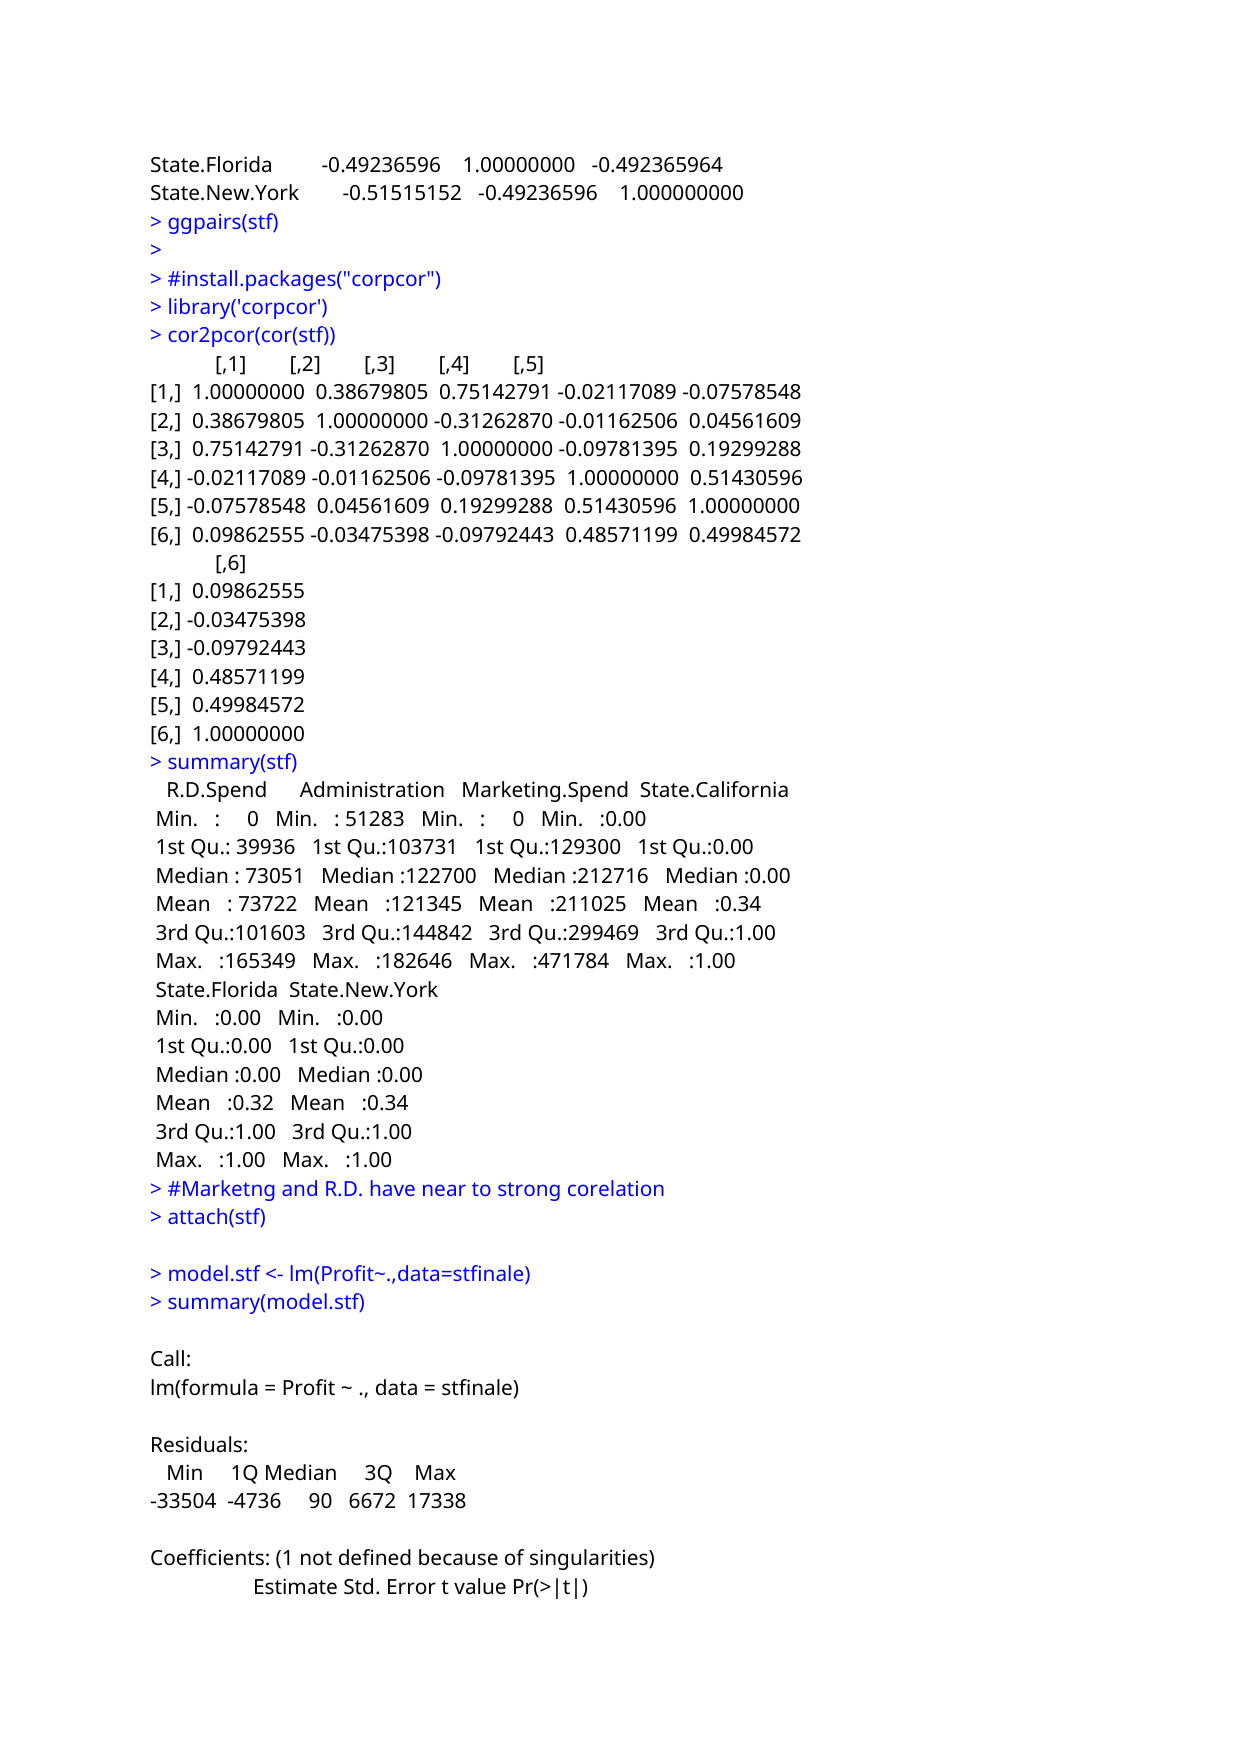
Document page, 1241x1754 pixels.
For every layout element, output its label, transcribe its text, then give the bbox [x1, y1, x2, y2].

text State.New.York -0.51515152 -0.49236596 1.000000000 [150, 178, 1090, 207]
text [2,] -0.03475398 [150, 605, 1090, 633]
text Median :0.00 Median :0.00 [150, 1060, 1090, 1088]
text [4,] -0.02117089 -0.01162506 -0.09781395 1.00000000 0.51430596 [150, 463, 1090, 491]
text Min. : 0 Min. : 51283 Min. : 0 Min. :0.00 [150, 804, 1090, 832]
text > library('corpcor') [150, 292, 1090, 321]
text Estimate Std. Error t value Pr(>|t|) [150, 1572, 1090, 1600]
text > model.stf <- lm(Profit~.,data=stfinale) [150, 1259, 1090, 1287]
text [1,] 0.09862555 [150, 577, 1090, 605]
text Call: [150, 1344, 1090, 1373]
text [4,] 0.48571199 [150, 662, 1090, 690]
text lm(formula = Profit ~ ., data = stfinale) [150, 1373, 1090, 1401]
text [5,] -0.07578548 0.04561609 0.19299288 0.51430596 1.00000000 [150, 491, 1090, 520]
text R.D.Spend Administration Marketing.Spend State.California [150, 776, 1090, 804]
text [3,] 0.75142791 -0.31262870 1.00000000 -0.09781395 0.19299288 [150, 434, 1090, 463]
text > summary(stf) [150, 747, 1090, 776]
text [6,] 0.09862555 -0.03475398 -0.09792443 0.48571199 0.49984572 [150, 520, 1090, 548]
text Residuals: [150, 1430, 1090, 1458]
text > summary(model.stf) [150, 1287, 1090, 1316]
text > attach(stf) [150, 1202, 1090, 1231]
text [,1] [,2] [,3] [,4] [,5] [150, 349, 1090, 377]
text Max. :165349 Max. :182646 Max. :471784 Max. :1.00 [150, 946, 1090, 975]
text Mean : 73722 Mean :121345 Mean :211025 Mean :0.34 [150, 889, 1090, 918]
text > #install.packages("corpcor") [150, 264, 1090, 292]
text > [150, 235, 1090, 264]
text 1st Qu.: 39936 1st Qu.:103731 1st Qu.:129300 1st Qu.:0.00 [150, 832, 1090, 861]
text [3,] -0.09792443 [150, 633, 1090, 662]
text Max. :1.00 Max. :1.00 [150, 1145, 1090, 1174]
text [2,] 0.38679805 1.00000000 -0.31262870 -0.01162506 0.04561609 [150, 406, 1090, 434]
text [,6] [150, 548, 1090, 577]
text Min. :0.00 Min. :0.00 [150, 1003, 1090, 1032]
text > ggpairs(stf) [150, 207, 1090, 235]
text [6,] 1.00000000 [150, 719, 1090, 747]
text [5,] 0.49984572 [150, 690, 1090, 719]
text State.Florida -0.49236596 1.00000000 -0.492365964 [150, 150, 1090, 178]
text Median : 73051 Median :122700 Median :212716 Median :0.00 [150, 861, 1090, 889]
text > #Marketng and R.D. have near to strong corelation [150, 1174, 1090, 1202]
text -33504 -4736 90 6672 17338 [150, 1487, 1090, 1515]
text > cor2pcor(cor(stf)) [150, 321, 1090, 349]
text Min 1Q Median 3Q Max [150, 1458, 1090, 1487]
text [1,] 1.00000000 0.38679805 0.75142791 -0.02117089 -0.07578548 [150, 377, 1090, 406]
text Coefficients: (1 not defined because of singularities) [150, 1543, 1090, 1572]
text 3rd Qu.:101603 3rd Qu.:144842 3rd Qu.:299469 3rd Qu.:1.00 [150, 918, 1090, 946]
text State.Florida State.New.York [150, 975, 1090, 1003]
text 1st Qu.:0.00 1st Qu.:0.00 [150, 1032, 1090, 1060]
text Mean :0.32 Mean :0.34 [150, 1088, 1090, 1117]
text 3rd Qu.:1.00 3rd Qu.:1.00 [150, 1117, 1090, 1145]
